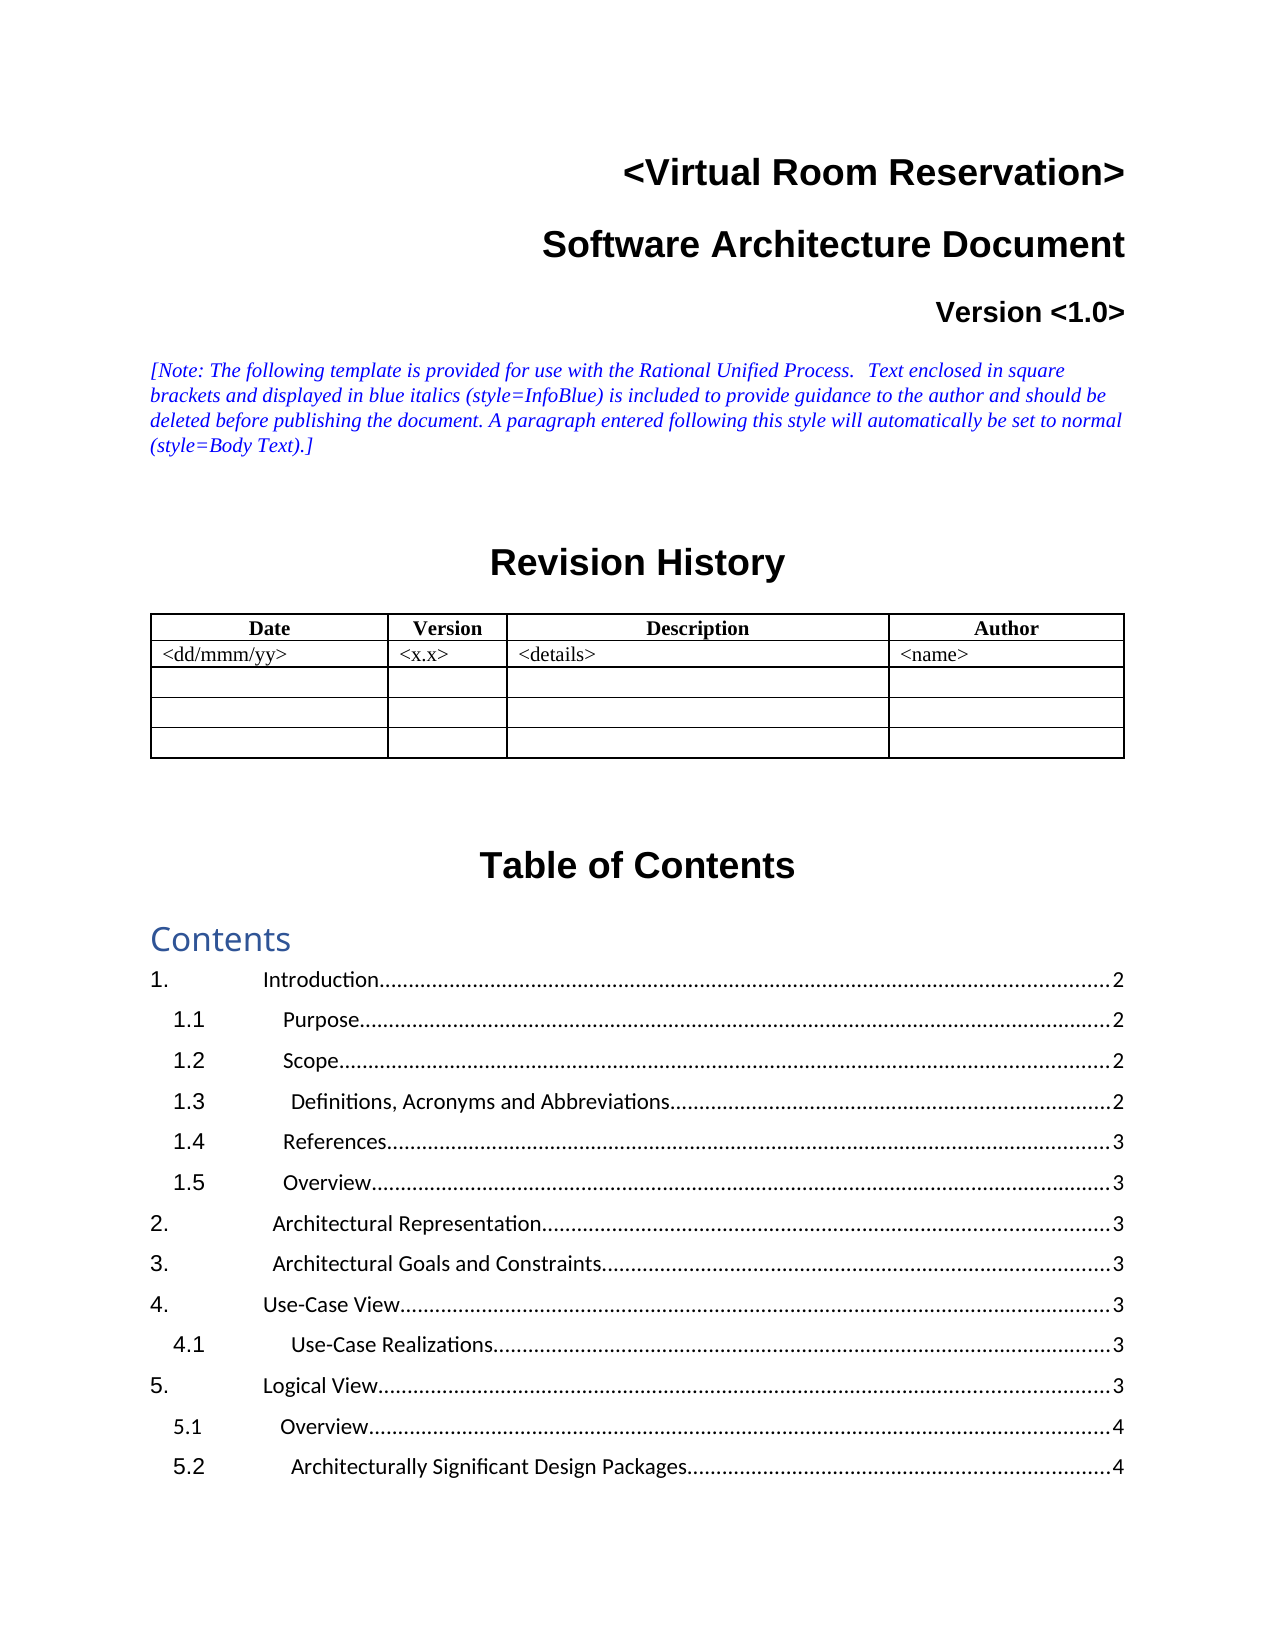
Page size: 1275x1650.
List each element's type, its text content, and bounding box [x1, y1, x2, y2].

table_cell <dd/mmm/yy> [152, 641, 387, 666]
table_cell [508, 698, 888, 727]
table_cell [890, 728, 1123, 757]
table_header Date [152, 615, 387, 639]
text [Note: The following template is provided for use with the Rational Unified Process. Text enclosed in square brackets and displayed in blue italics (style=InfoBlue) is included to provide guidance to the author and should be deleted before publishing the document. A paragraph entered following this style will automatically be set to normal (style=Body Text).] [150, 357, 1125, 457]
table_cell [508, 728, 888, 757]
table_cell [389, 698, 506, 727]
table_cell <name> [890, 641, 1123, 666]
table_header Author [890, 615, 1123, 639]
table_cell [389, 668, 506, 696]
table_header Description [508, 615, 888, 639]
text Table of Contents [150, 844, 1125, 887]
text Version <1.0> [150, 294, 1125, 328]
table_header Version [389, 615, 506, 639]
text Revision History [150, 541, 1125, 584]
table_cell [152, 668, 387, 696]
text <Virtual Room Reservation> [150, 150, 1125, 193]
table_cell [389, 728, 506, 757]
table_cell <x.x> [389, 641, 506, 666]
table_cell [890, 668, 1123, 696]
table_cell [890, 698, 1123, 727]
table_cell [152, 728, 387, 757]
text Software Architecture Document [150, 222, 1125, 265]
table_cell [152, 698, 387, 727]
table_cell [508, 668, 888, 696]
table_cell <details> [508, 641, 888, 666]
